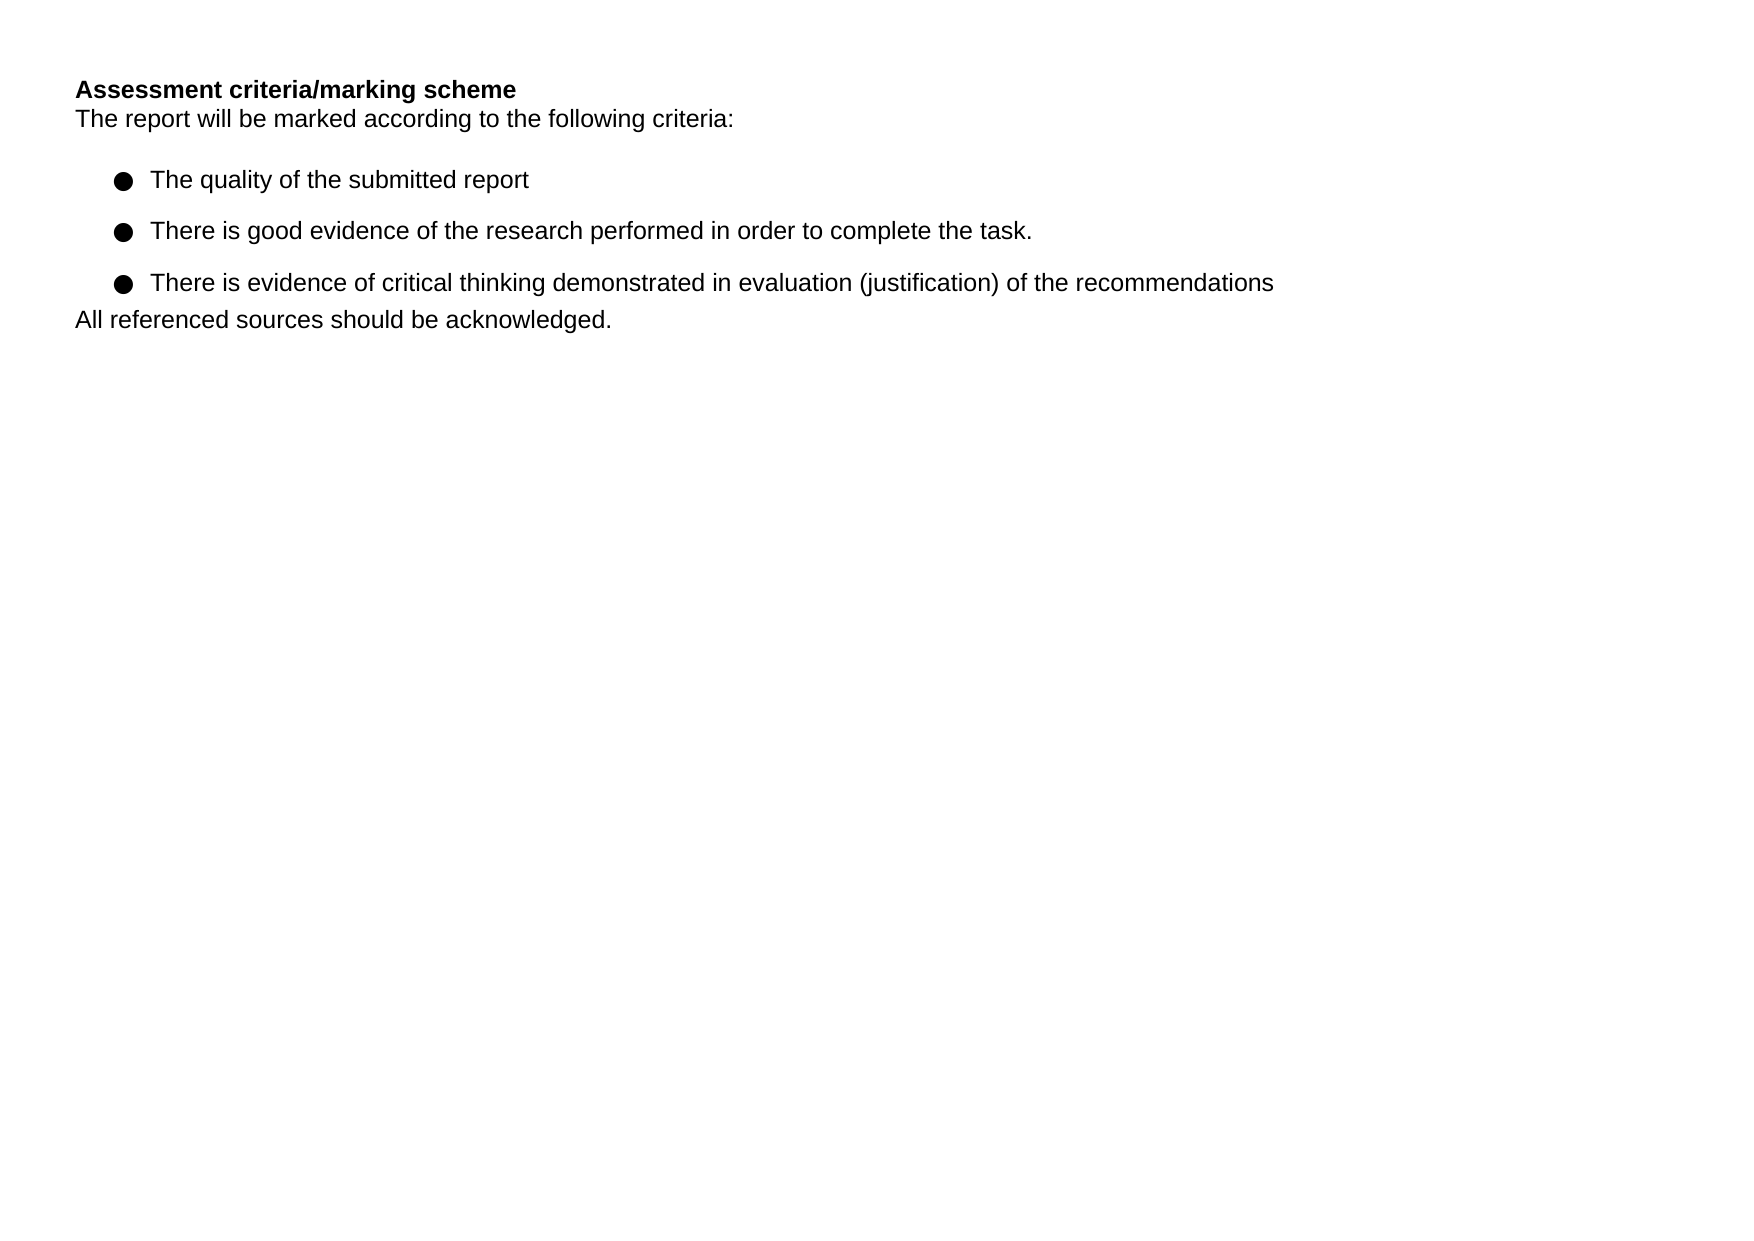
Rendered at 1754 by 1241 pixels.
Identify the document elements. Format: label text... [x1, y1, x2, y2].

list There is evidence of critical thinking demonstrated in evaluation (justification) of the recommendations [112, 254, 1679, 305]
list There is good evidence of the research performed in order to complete the task. [112, 203, 1679, 254]
list The quality of the submitted report [112, 151, 1679, 203]
text The report will be marked according to the following criteria: [75, 104, 1679, 132]
text All referenced sources should be acknowledged. [75, 305, 1679, 334]
text Assessment criteria/marking scheme [75, 75, 1679, 104]
